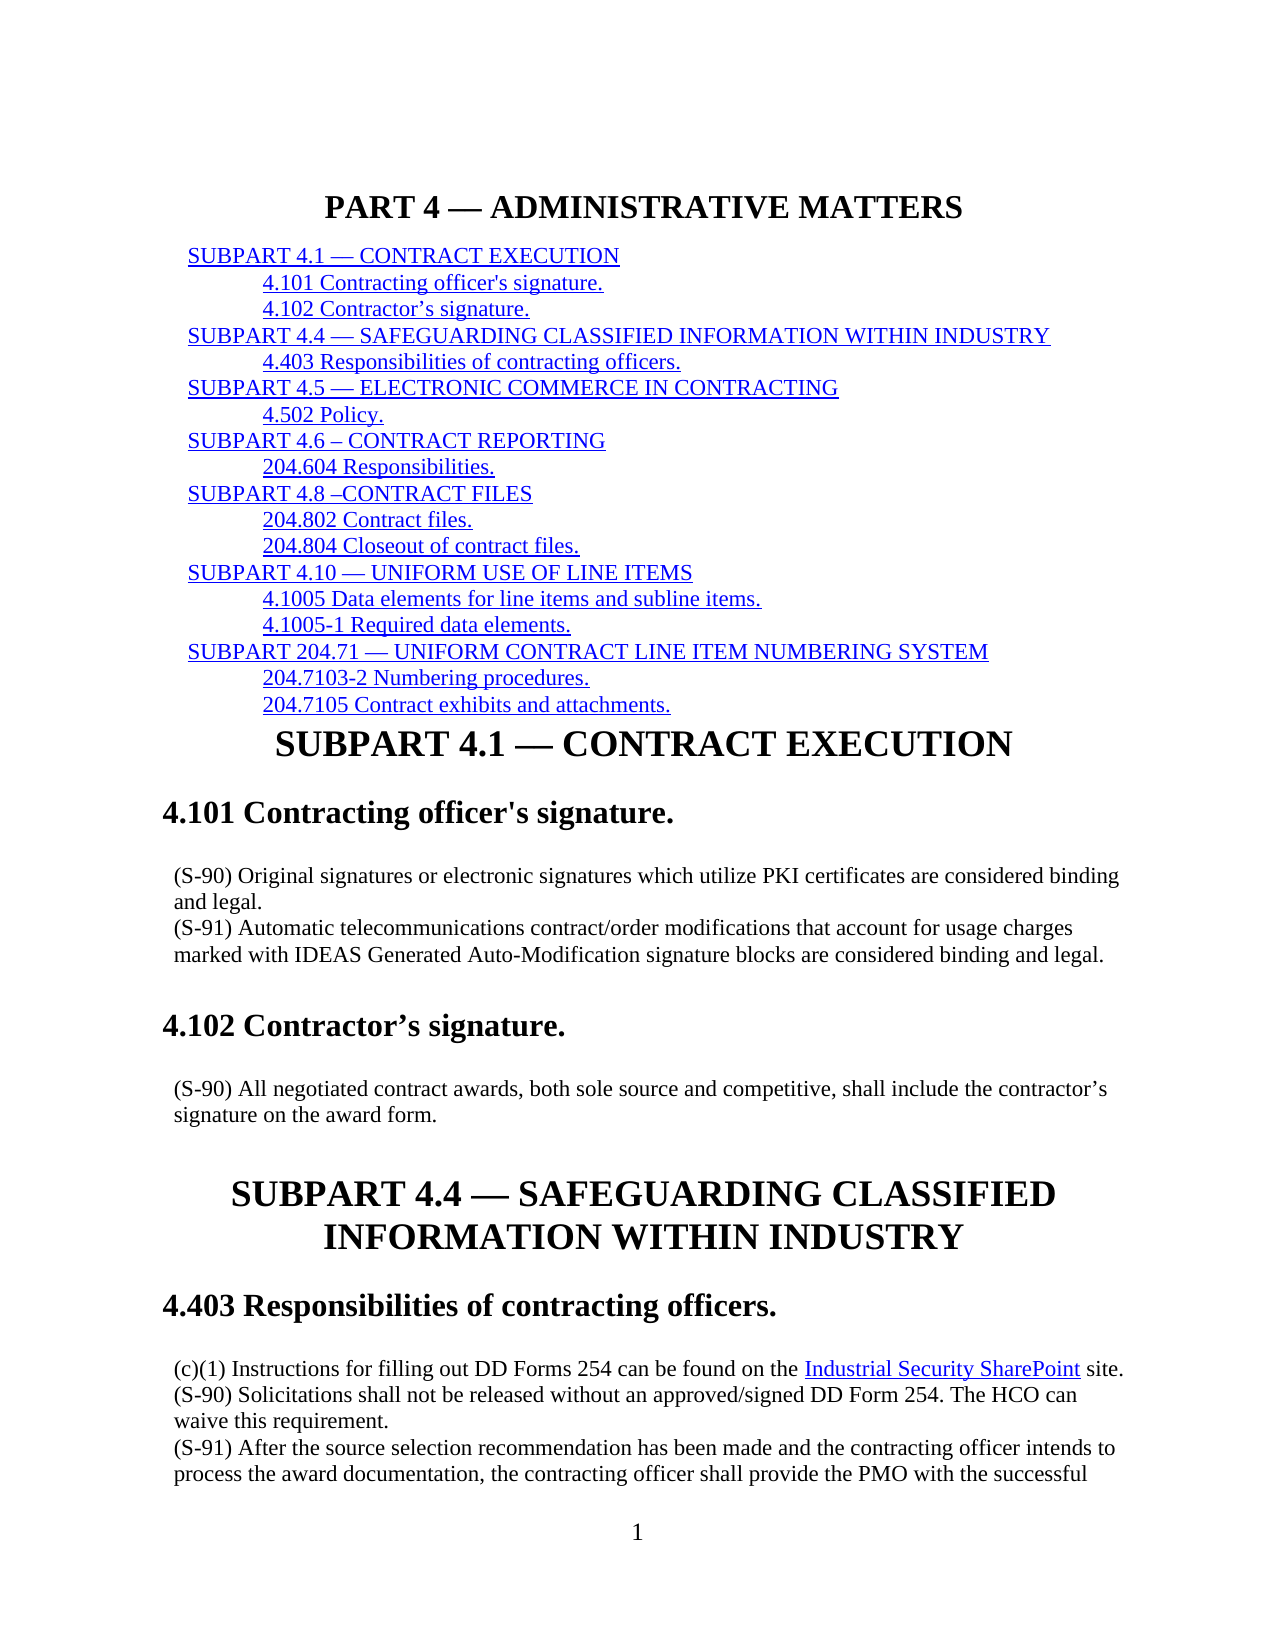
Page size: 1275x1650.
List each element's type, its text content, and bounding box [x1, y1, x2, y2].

text 4.1005-1 Required data elements. [262, 612, 1125, 638]
subtitle 4.403 Responsibilities of contracting officers. [162, 1286, 1125, 1323]
text (S-90) Original signatures or electronic signatures which utilize PKI certificates are considered binding and legal. [163, 851, 1135, 914]
text SUBPART 4.10 — UNIFORM USE OF LINE ITEMS [187, 559, 1125, 585]
text (c)(1) Instructions for filling out DD Forms 254 can be found on the Industrial Security SharePoint site. [163, 1344, 1135, 1381]
text SUBPART 4.5 — ELECTRONIC COMMERCE IN CONTRACTING [187, 374, 1125, 401]
text 4.101 Contracting officer's signature. [262, 269, 1125, 295]
text (S-90) Solicitations shall not be released without an approved/signed DD Form 254. The HCO can waive this requirement. [163, 1381, 1135, 1434]
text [163, 1434, 1135, 1497]
text SUBPART 4.6 – CONTRACT REPORTING [187, 427, 1125, 453]
subtitle PART 4 –– ADMINISTRATIVE MATTERS [162, 187, 1125, 226]
subtitle SUBPART 4.1 –– CONTRACT EXECUTION [162, 721, 1125, 764]
text (S-91) Automatic telecommunications contract/order modifications that account for usage charges marked with IDEAS Generated Auto-Modification signature blocks are considered binding and legal. [163, 914, 1135, 977]
text 4.502 Policy. [262, 401, 1125, 427]
text SUBPART 204.71 — UNIFORM CONTRACT LINE ITEM NUMBERING SYSTEM [187, 638, 1125, 664]
text 204.7103-2 Numbering procedures. [262, 664, 1125, 691]
subtitle 4.101 Contracting officer's signature. [162, 793, 1125, 831]
text 4.403 Responsibilities of contracting officers. [262, 348, 1125, 374]
text (S-90) All negotiated contract awards, both sole source and competitive, shall include the contractor’s signature on the award form. [163, 1064, 1135, 1128]
text 4.102 Contractor’s signature. [262, 295, 1125, 322]
subtitle 4.102 Contractor’s signature. [162, 1007, 1125, 1044]
text SUBPART 4.4 — SAFEGUARDING CLASSIFIED INFORMATION WITHIN INDUSTRY [187, 322, 1125, 348]
text 204.7105 Contract exhibits and attachments. [262, 691, 1125, 717]
text 204.802 Contract files. [262, 506, 1125, 532]
text 204.804 Closeout of contract files. [262, 532, 1125, 559]
text SUBPART 4.1 –– CONTRACT EXECUTION [187, 243, 1125, 269]
subtitle SUBPART 4.4 — SAFEGUARDING CLASSIFIED INFORMATION WITHIN INDUSTRY [162, 1171, 1125, 1257]
text 4.1005 Data elements for line items and subline items. [262, 585, 1125, 612]
text SUBPART 4.8 –CONTRACT FILES [187, 480, 1125, 506]
text 204.604 Responsibilities. [262, 453, 1125, 480]
